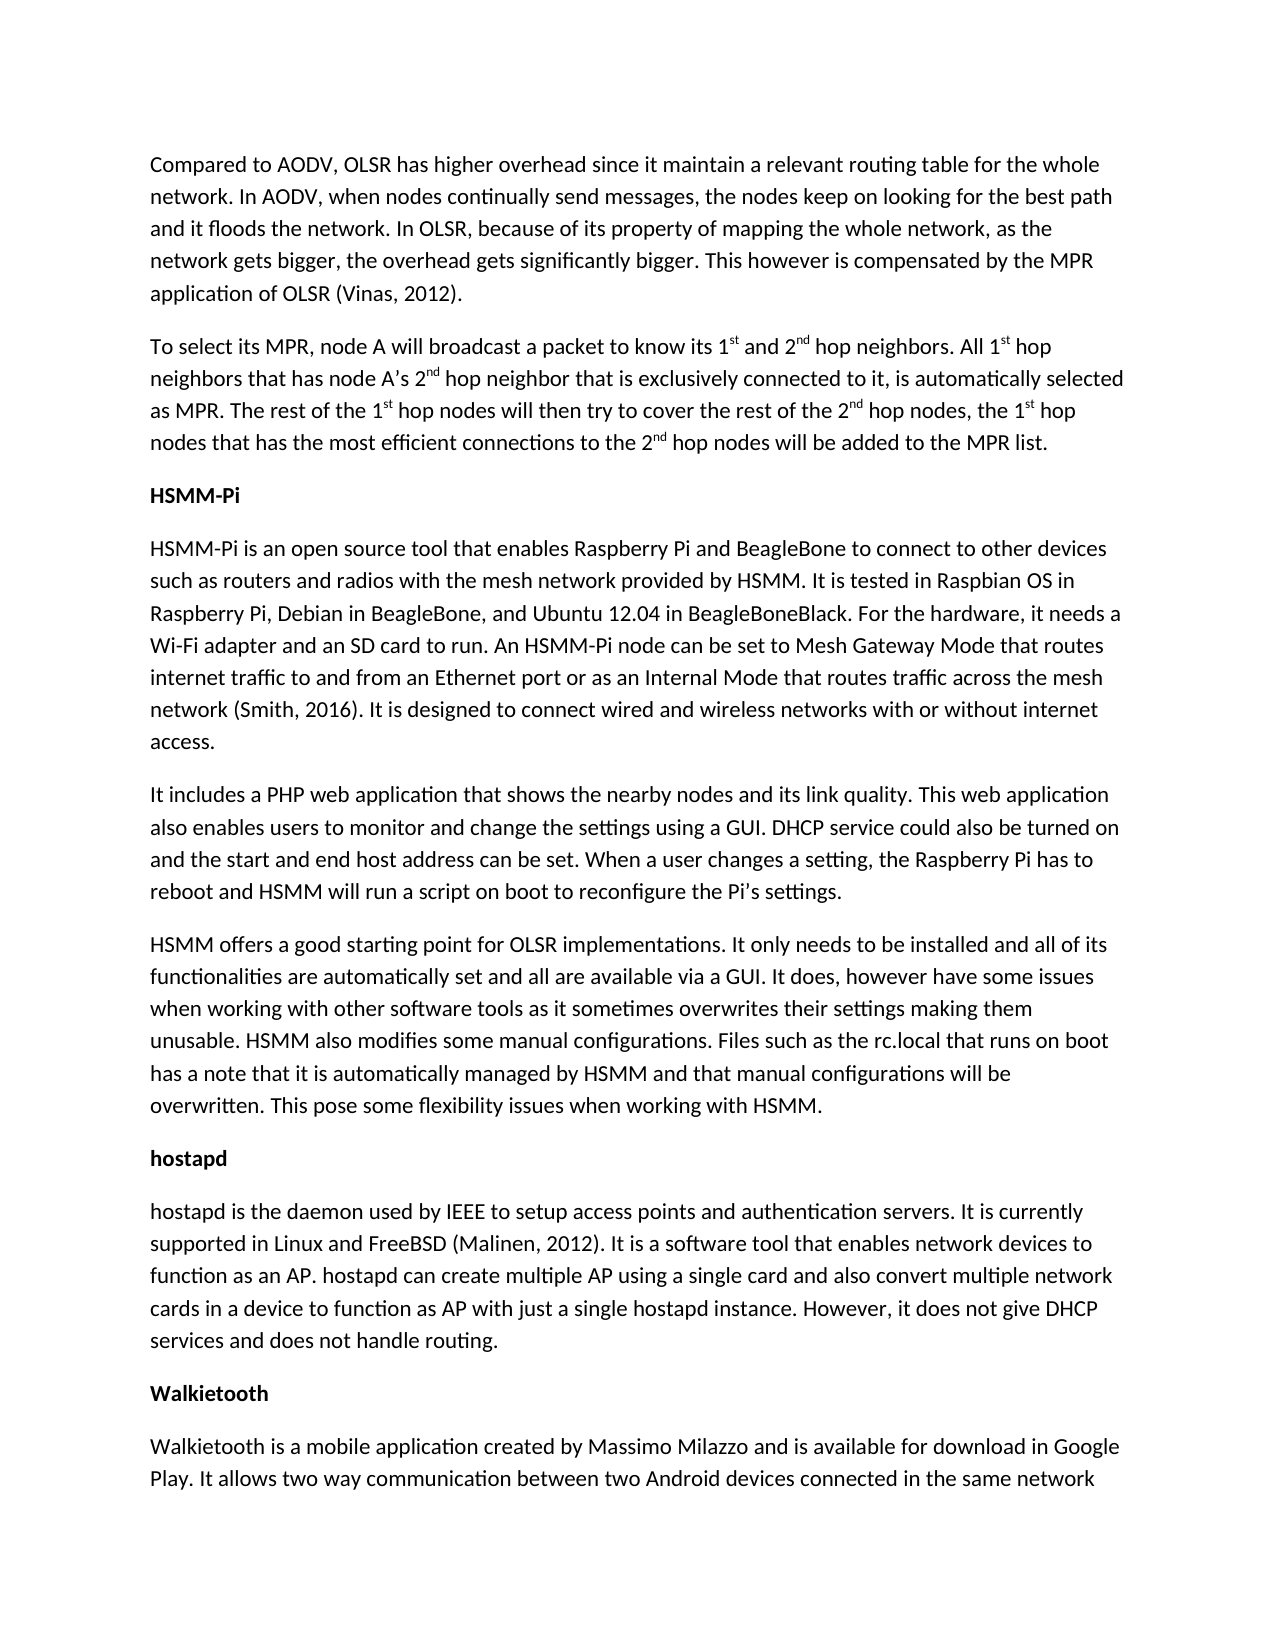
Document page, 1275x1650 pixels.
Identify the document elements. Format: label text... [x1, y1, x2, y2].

text To select its MPR, node A will broadcast a packet to know its 1st and 2nd hop neighbors. All 1st hop neighbors that has node A’s 2nd hop neighbor that is exclusively connected to it, is automatically selected as MPR. The rest of the 1st hop nodes will then try to cover the rest of the 2nd hop nodes, the 1st hop nodes that has the most efficient connections to the 2nd hop nodes will be added to the MPR list. [150, 332, 1125, 456]
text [150, 1432, 1125, 1492]
text HSMM-Pi [150, 481, 1125, 509]
text HSMM-Pi is an open source tool that enables Raspberry Pi and BeagleBone to connect to other devices such as routers and radios with the mesh network provided by HSMM. It is tested in Raspbian OS in Raspberry Pi, Debian in BeagleBone, and Ubuntu 12.04 in BeagleBoneBlack. For the hardware, it needs a Wi-Fi adapter and an SD card to run. An HSMM-Pi node can be set to Mesh Gateway Mode that routes internet traffic to and from an Ethernet port or as an Internal Mode that routes traffic across the mesh network (Smith, 2016). It is designed to connect wired and wireless networks with or without internet access. [150, 534, 1125, 756]
text Walkietooth [150, 1379, 1125, 1407]
text hostapd [150, 1144, 1125, 1172]
text HSMM offers a good starting point for OLSR implementations. It only needs to be installed and all of its functionalities are automatically set and all are available via a GUI. It does, however have some issues when working with other software tools as it sometimes overwrites their settings making them unusable. HSMM also modifies some manual configurations. Files such as the rc.local that runs on boot has a note that it is automatically managed by HSMM and that manual configurations will be overwritten. This pose some flexibility issues when working with HSMM. [150, 930, 1125, 1119]
text hostapd is the daemon used by IEEE to setup access points and authentication servers. It is currently supported in Linux and FreeBSD (Malinen, 2012). It is a software tool that enables network devices to function as an AP. hostapd can create multiple AP using a single card and also convert multiple network cards in a device to function as AP with just a single hostapd instance. However, it does not give DHCP services and does not handle routing. [150, 1197, 1125, 1354]
text It includes a PHP web application that shows the nearby nodes and its link quality. This web application also enables users to monitor and change the settings using a GUI. DHCP service could also be turned on and the start and end host address can be set. When a user changes a setting, the Raspberry Pi has to reboot and HSMM will run a script on boot to reconfigure the Pi’s settings. [150, 781, 1125, 905]
text Compared to AODV, OLSR has higher overhead since it maintain a relevant routing table for the whole network. In AODV, when nodes continually send messages, the nodes keep on looking for the best path and it floods the network. In OLSR, because of its property of mapping the whole network, as the network gets bigger, the overhead gets significantly bigger. This however is compensated by the MPR application of OLSR (Vinas, 2012). [150, 150, 1125, 307]
